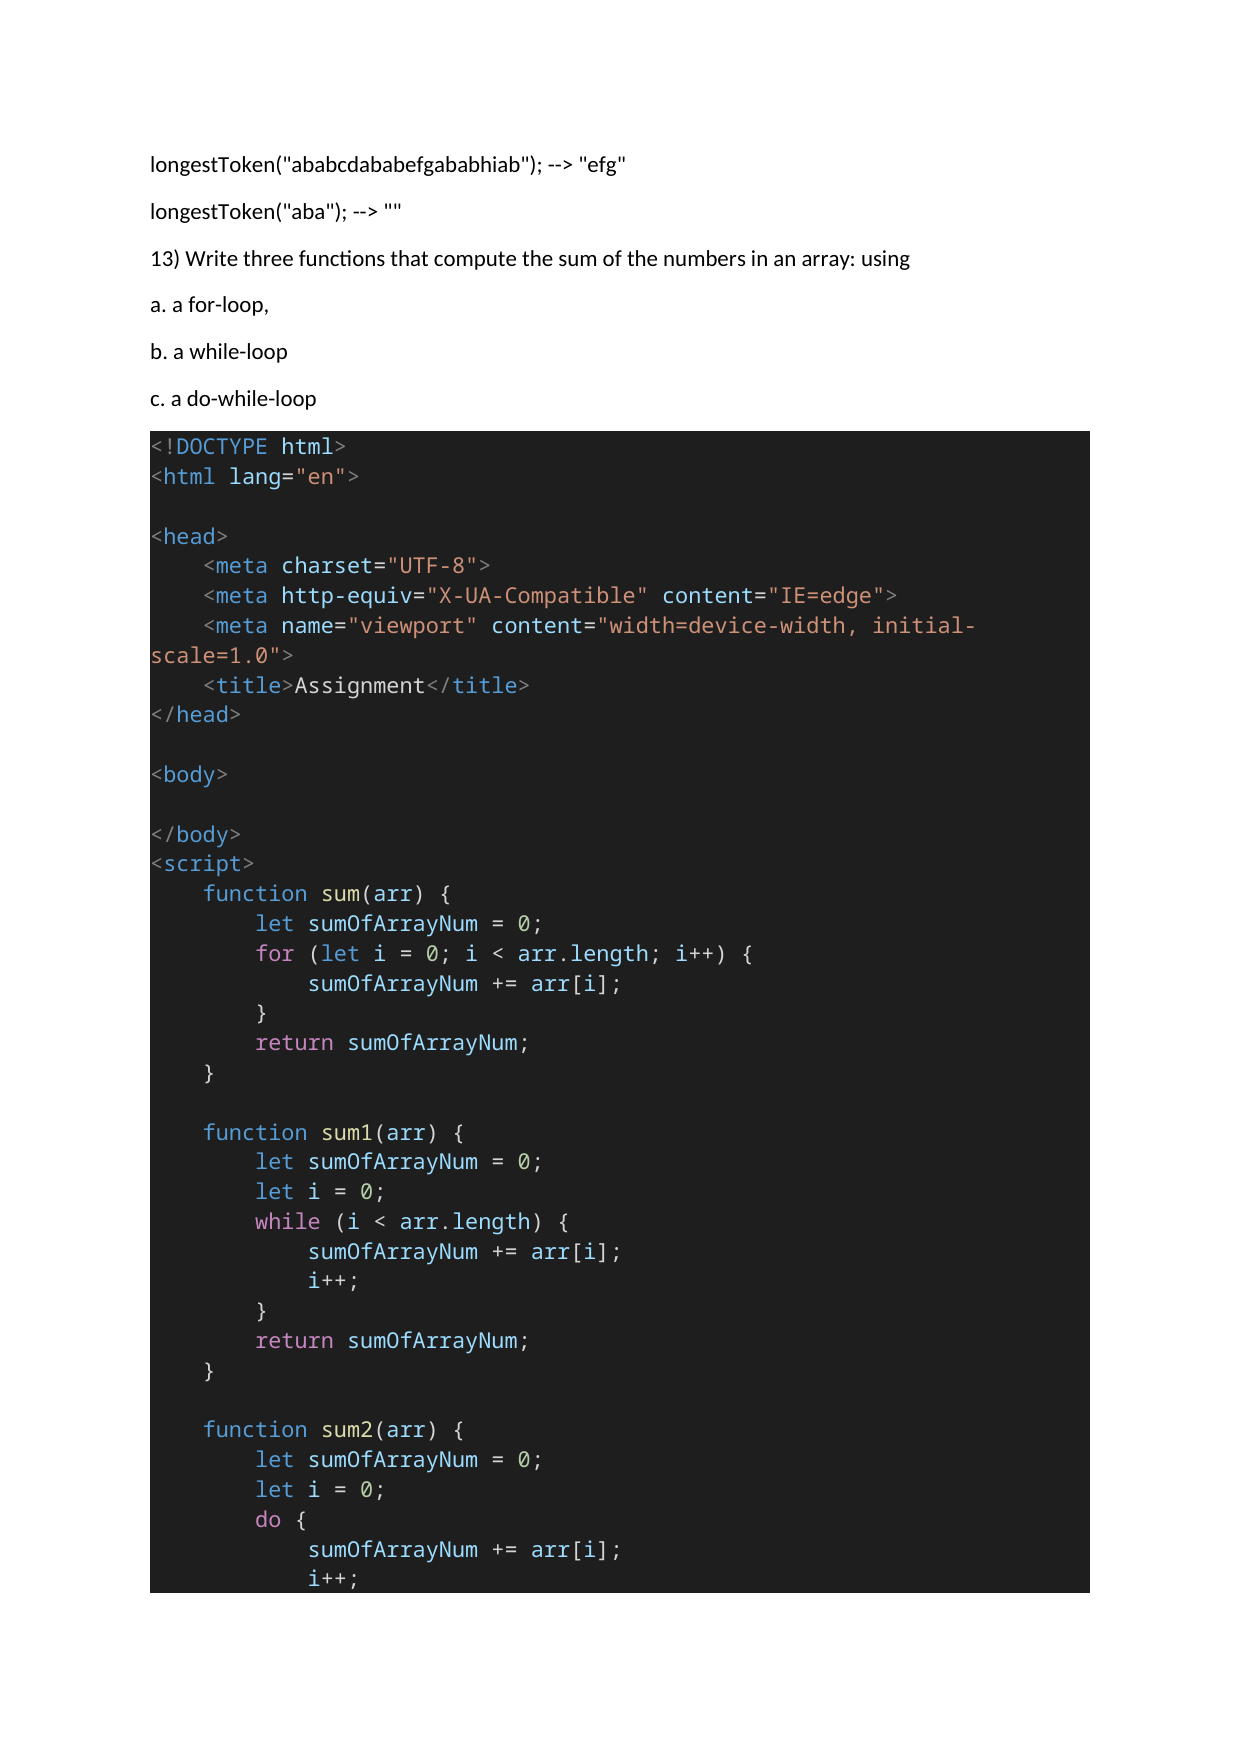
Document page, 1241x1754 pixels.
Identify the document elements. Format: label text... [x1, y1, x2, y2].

text <meta charset="UTF-8"> [150, 550, 1090, 580]
text function sum1(arr) { [150, 1116, 1090, 1146]
text <!DOCTYPE html> [150, 431, 1090, 461]
text </head> [150, 699, 1090, 729]
text let i = 0; [150, 1176, 1090, 1206]
text <body> [150, 759, 1090, 789]
text 13) Write three functions that compute the sum of the numbers in an array: using [150, 244, 1090, 272]
text c. a do-while-loop [150, 384, 1090, 412]
text let sumOfArrayNum = 0; [150, 1146, 1090, 1176]
text while (i < arr.length) { [150, 1206, 1090, 1236]
text <title>Assignment</title> [150, 669, 1090, 699]
text sumOfArrayNum += arr[i]; [150, 967, 1090, 997]
text longestToken("aba"); --> "" [150, 197, 1090, 225]
text } [150, 997, 1090, 1027]
text sumOfArrayNum += arr[i]; [150, 1533, 1090, 1563]
text } [150, 1355, 1090, 1384]
text sumOfArrayNum += arr[i]; [150, 1236, 1090, 1265]
text i++; [150, 1265, 1090, 1295]
text <meta name="viewport" content="width=device-width, initial-scale=1.0"> [150, 610, 1090, 669]
text for (let i = 0; i < arr.length; i++) { [150, 938, 1090, 967]
text } [150, 1057, 1090, 1087]
text <html lang="en"> [150, 461, 1090, 491]
text let sumOfArrayNum = 0; [150, 1444, 1090, 1474]
text do { [150, 1504, 1090, 1533]
text <meta http-equiv="X-UA-Compatible" content="IE=edge"> [150, 580, 1090, 610]
text </body> [150, 818, 1090, 848]
text return sumOfArrayNum; [150, 1027, 1090, 1057]
text let i = 0; [150, 1474, 1090, 1504]
text function sum2(arr) { [150, 1414, 1090, 1444]
text b. a while-loop [150, 337, 1090, 366]
text <script> [150, 848, 1090, 878]
text <head> [150, 521, 1090, 550]
text } [150, 1295, 1090, 1325]
text let sumOfArrayNum = 0; [150, 908, 1090, 938]
text return sumOfArrayNum; [150, 1325, 1090, 1355]
text longestToken("ababcdababefgababhiab"); --> "efg" [150, 150, 1090, 178]
text function sum(arr) { [150, 878, 1090, 908]
text i++; [150, 1563, 1090, 1593]
text a. a for-loop, [150, 291, 1090, 319]
